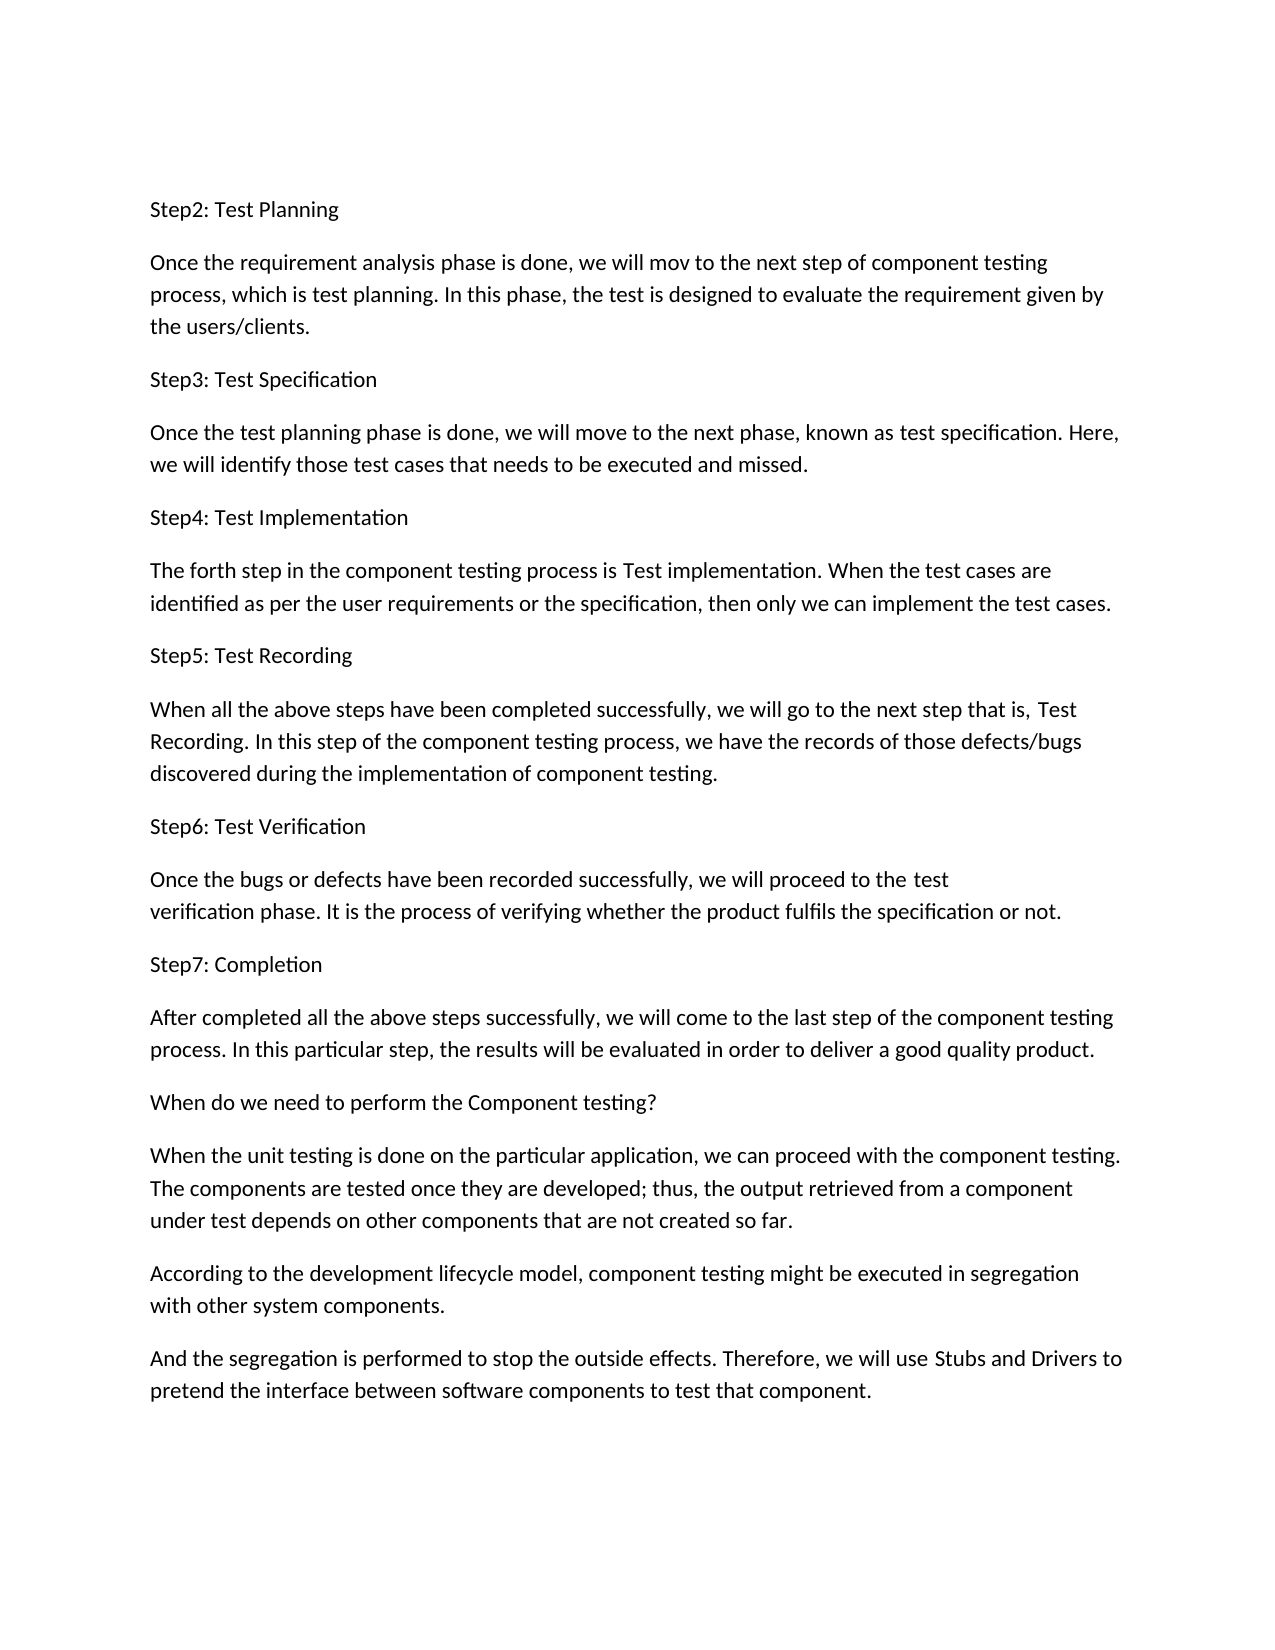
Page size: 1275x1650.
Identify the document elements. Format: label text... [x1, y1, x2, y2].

text And the segregation is performed to stop the outside effects. Therefore, we will use Stubs and Drivers to pretend the interface between software components to test that component. [150, 1344, 1125, 1404]
text When do we need to perform the Component testing? [150, 1088, 1125, 1117]
text After completed all the above steps successfully, we will come to the last step of the component testing process. In this particular step, the results will be evaluated in order to deliver a good quality product. [150, 1003, 1125, 1063]
text Step6: Test Verification [150, 812, 1125, 840]
text When all the above steps have been completed successfully, we will go to the next step that is, Test Recording. In this step of the component testing process, we have the records of those defects/bugs discovered during the implementation of component testing. [150, 695, 1125, 787]
text When the unit testing is done on the particular application, we can proceed with the component testing. The components are tested once they are developed; thus, the output retrieved from a component under test depends on other components that are not created so far. [150, 1142, 1125, 1234]
text According to the development lifecycle model, component testing might be executed in segregation with other system components. [150, 1259, 1125, 1319]
text Once the requirement analysis phase is done, we will mov to the next step of component testing process, which is test planning. In this phase, the test is designed to evaluate the requirement given by the users/clients. [150, 248, 1125, 340]
text Once the bugs or defects have been recorded successfully, we will proceed to the test verification phase. It is the process of verifying whether the product fulfils the specification or not. [150, 865, 1125, 925]
text Step7: Completion [150, 950, 1125, 978]
text Step5: Test Recording [150, 642, 1125, 670]
text The forth step in the component testing process is Test implementation. When the test cases are identified as per the user requirements or the specification, then only we can implement the test cases. [150, 556, 1125, 617]
text Step3: Test Specification [150, 365, 1125, 393]
text Step4: Test Implementation [150, 503, 1125, 531]
text Once the test planning phase is done, we will move to the next phase, known as test specification. Here, we will identify those test cases that needs to be executed and missed. [150, 418, 1125, 478]
text Step2: Test Planning [150, 195, 1125, 223]
